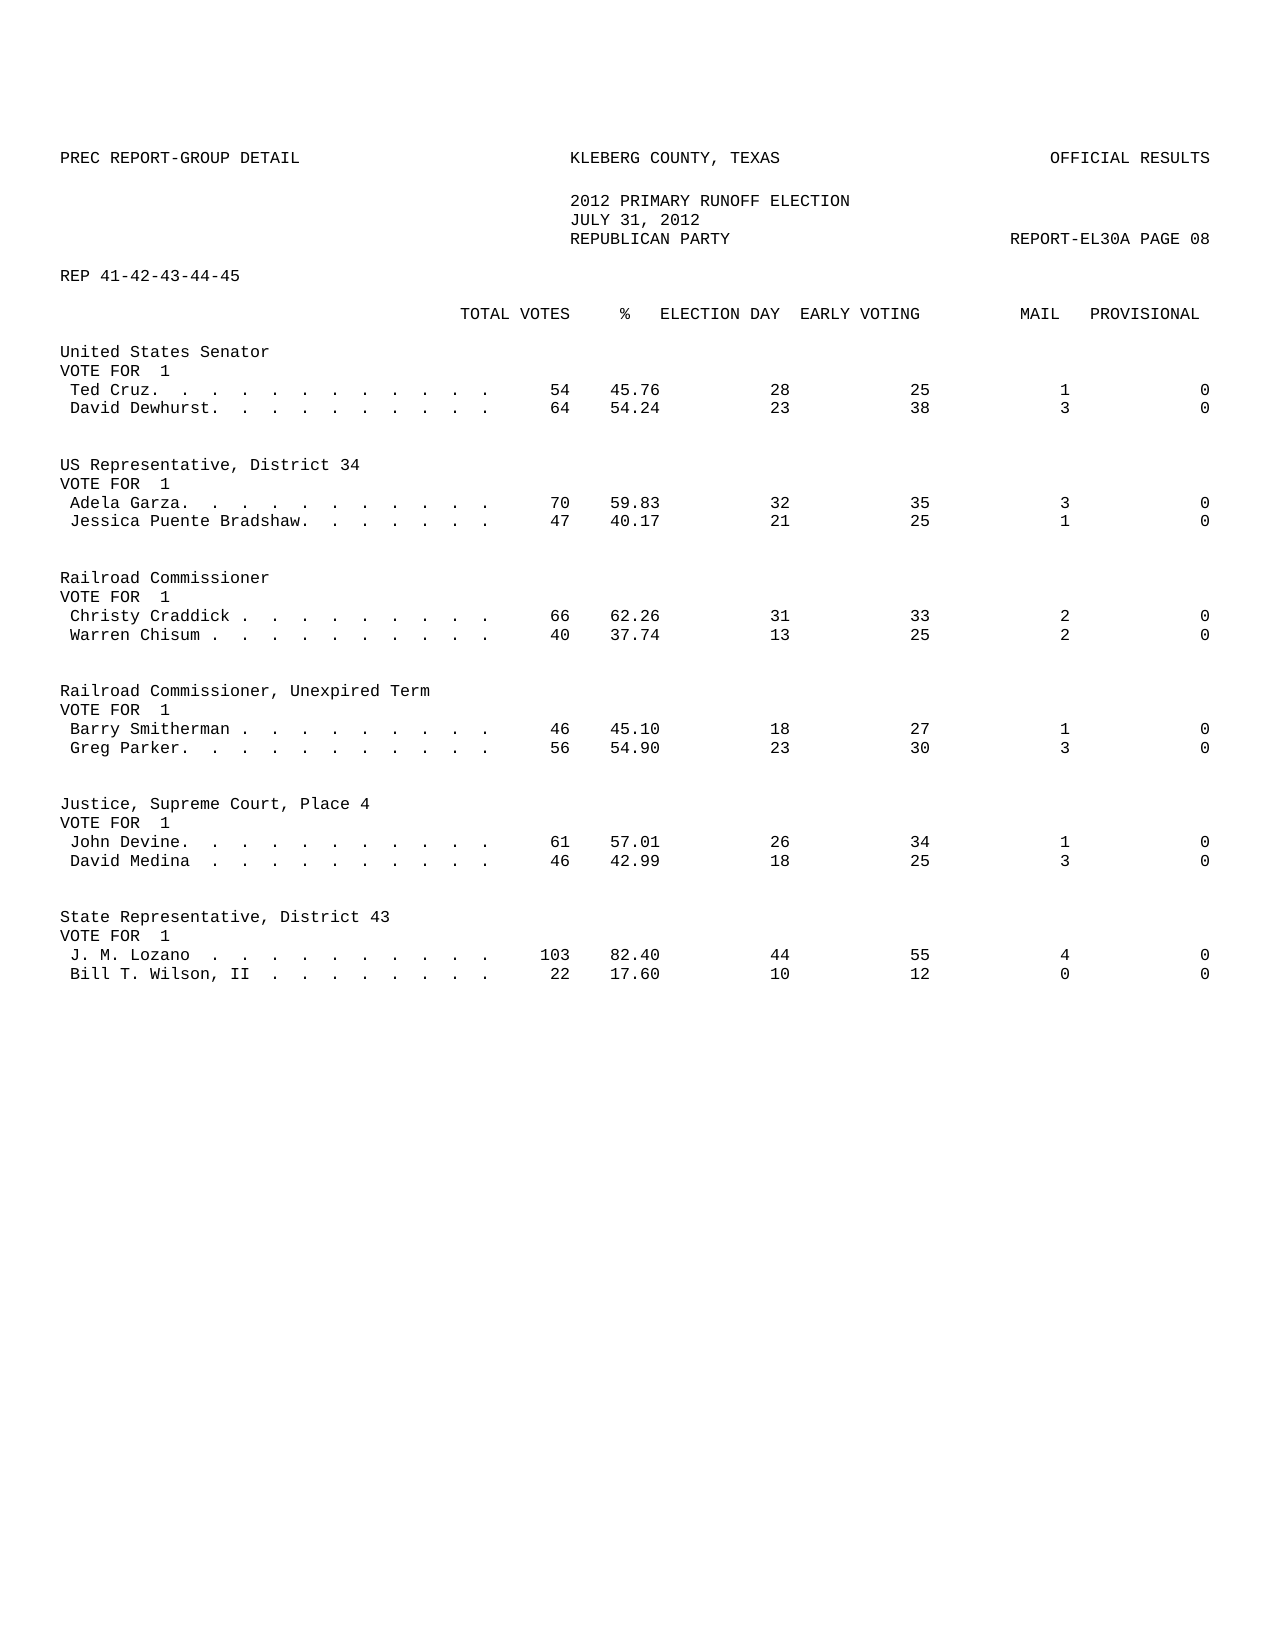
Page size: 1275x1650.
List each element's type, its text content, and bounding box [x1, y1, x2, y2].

text Warren Chisum . . . . . . . . . . 40 37.74 13 25 2 0 [60, 626, 1215, 645]
text Christy Craddick . . . . . . . . . 66 62.26 31 33 2 0 [60, 607, 1215, 626]
text Barry Smitherman . . . . . . . . . 46 45.10 18 27 1 0 [60, 720, 1215, 739]
text State Representative, District 43 [60, 909, 1215, 928]
text VOTE FOR 1 [60, 362, 1215, 381]
text VOTE FOR 1 [60, 702, 1215, 720]
text Justice, Supreme Court, Place 4 [60, 796, 1215, 815]
text David Medina . . . . . . . . . . 46 42.99 18 25 3 0 [60, 852, 1215, 871]
text Ted Cruz. . . . . . . . . . . . 54 45.76 28 25 1 0 [60, 381, 1215, 400]
text JULY 31, 2012 [60, 211, 1215, 230]
text Railroad Commissioner [60, 569, 1215, 588]
text United States Senator [60, 343, 1215, 362]
text 2012 PRIMARY RUNOFF ELECTION [60, 192, 1215, 211]
text REP 41-42-43-44-45 [60, 268, 1215, 287]
text Adela Garza. . . . . . . . . . . 70 59.83 32 35 3 0 [60, 494, 1215, 513]
text Bill T. Wilson, II . . . . . . . . 6 10.71 5 1 0 0 PREC REPORT-GROUP DETAIL KLEBERG COUNTY, TEXAS OFFICIAL RESULTS [60, 150, 1215, 169]
text US Representative, District 34 [60, 456, 1215, 475]
text Jessica Puente Bradshaw. . . . . . . 47 40.17 21 25 1 0 [60, 513, 1215, 532]
text REPUBLICAN PARTY REPORT-EL30A PAGE 08 [60, 230, 1215, 249]
text Bill T. Wilson, II . . . . . . . . 22 17.60 10 12 0 0 [60, 966, 1215, 1017]
text John Devine. . . . . . . . . . . 61 57.01 26 34 1 0 [60, 833, 1215, 852]
text J. M. Lozano . . . . . . . . . . 103 82.40 44 55 4 0 [60, 947, 1215, 966]
text David Dewhurst. . . . . . . . . . 64 54.24 23 38 3 0 [60, 400, 1215, 419]
text VOTE FOR 1 [60, 928, 1215, 947]
text VOTE FOR 1 [60, 475, 1215, 494]
text Railroad Commissioner, Unexpired Term [60, 683, 1215, 702]
text VOTE FOR 1 [60, 588, 1215, 607]
text TOTAL VOTES % ELECTION DAY EARLY VOTING MAIL PROVISIONAL [60, 306, 1215, 324]
text VOTE FOR 1 [60, 815, 1215, 833]
text Greg Parker. . . . . . . . . . . 56 54.90 23 30 3 0 [60, 739, 1215, 758]
